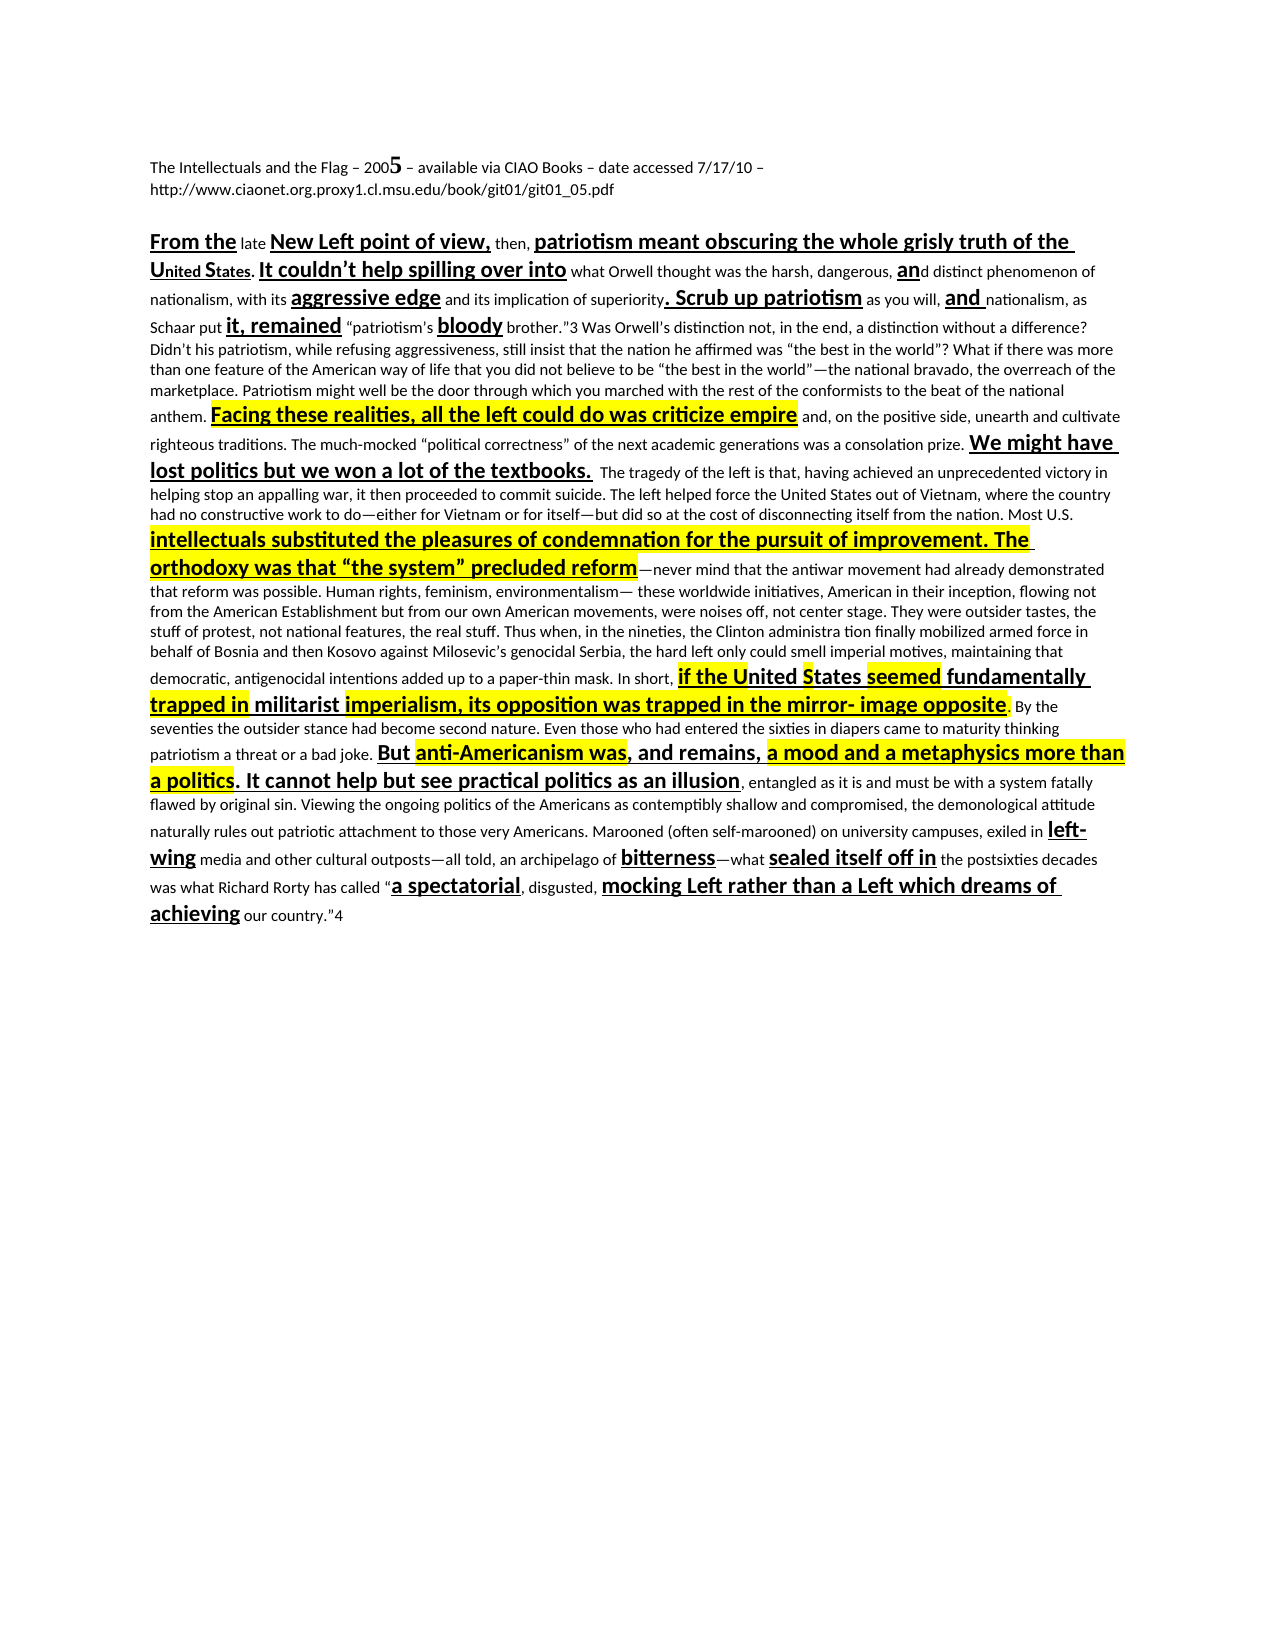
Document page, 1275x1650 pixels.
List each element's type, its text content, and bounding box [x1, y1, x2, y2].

text From the late New Left point of view, then, patriotism meant obscuring the whole grisly truth of the . It couldn’t help spilling over into what Orwell thought was the harsh, dangerous, and distinct phenomenon of nationalism, with its aggressive edge and its implication of superiority. Scrub up patriotism as you will, and nationalism, as Schaar put it, remained “patriotism’s bloody brother.”3 Was Orwell’s distinction not, in the end, a distinction without a difference? Didn’t his patriotism, while refusing aggressiveness, still insist that the nation he affirmed was “the best in the world”? What if there was more than one feature of the American way of life that you did not believe to be “the best in the world”—the national bravado, the overreach of the marketplace. Patriotism might well be the door through which you marched with the rest of the conformists to the beat of the national anthem. Facing these realities, all the left could do was criticize empire and, on the positive side, unearth and cultivate righteous traditions. The much-mocked “political correctness” of the next academic generations was a consolation prize. We might have lost politics but we won a lot of the textbooks. The tragedy of the left is that, having achieved an unprecedented victory in helping stop an appalling war, it then proceeded to commit suicide. The left helped force the out of , where the country had no constructive work to do—either for or for itself—but did so at the cost of disconnecting itself from the nation. Most intellectuals substituted the pleasures of condemnation for the pursuit of improvement. The orthodoxy was that “the system” precluded reform—never mind that the antiwar movement had already demonstrated that reform was possible. Human rights, feminism, environmentalism— these worldwide initiatives, American in their inception, flowing not from the American Establishment but from our own American movements, were noises off, not center stage. They were outsider tastes, the stuff of protest, not national features, the real stuff. Thus when, in the nineties, the Clinton administra tion finally mobilized armed force in behalf of Bosnia and then Kosovo against Milosevic’s genocidal Serbia, the hard left only could smell imperial motives, maintaining that democratic, antigenocidal intentions added up to a paper-thin mask. In short, if the seemed fundamentally trapped in militarist imperialism, its opposition was trapped in the mirror- image opposite. By the seventies the outsider stance had become second nature. Even those who had entered the sixties in diapers came to maturity thinking patriotism a threat or a bad joke. But anti-Americanism was, and remains, a mood and a metaphysics more than a politics. It cannot help but see practical politics as an illusion, entangled as it is and must be with a system fatally flawed by original sin. Viewing the ongoing politics of the Americans as contemptibly shallow and compromised, the demonological attitude naturally rules out patriotic attachment to those very Americans. Marooned (often self-marooned) on university campuses, exiled in left-wing media and other cultural outposts—all told, an archipelago of bitterness—what sealed itself off in the postsixties decades was what Richard Rorty has called “a spectatorial, disgusted, mocking Left rather than a Left which dreams of achieving our country.”4 [150, 227, 1125, 927]
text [150, 150, 1125, 199]
